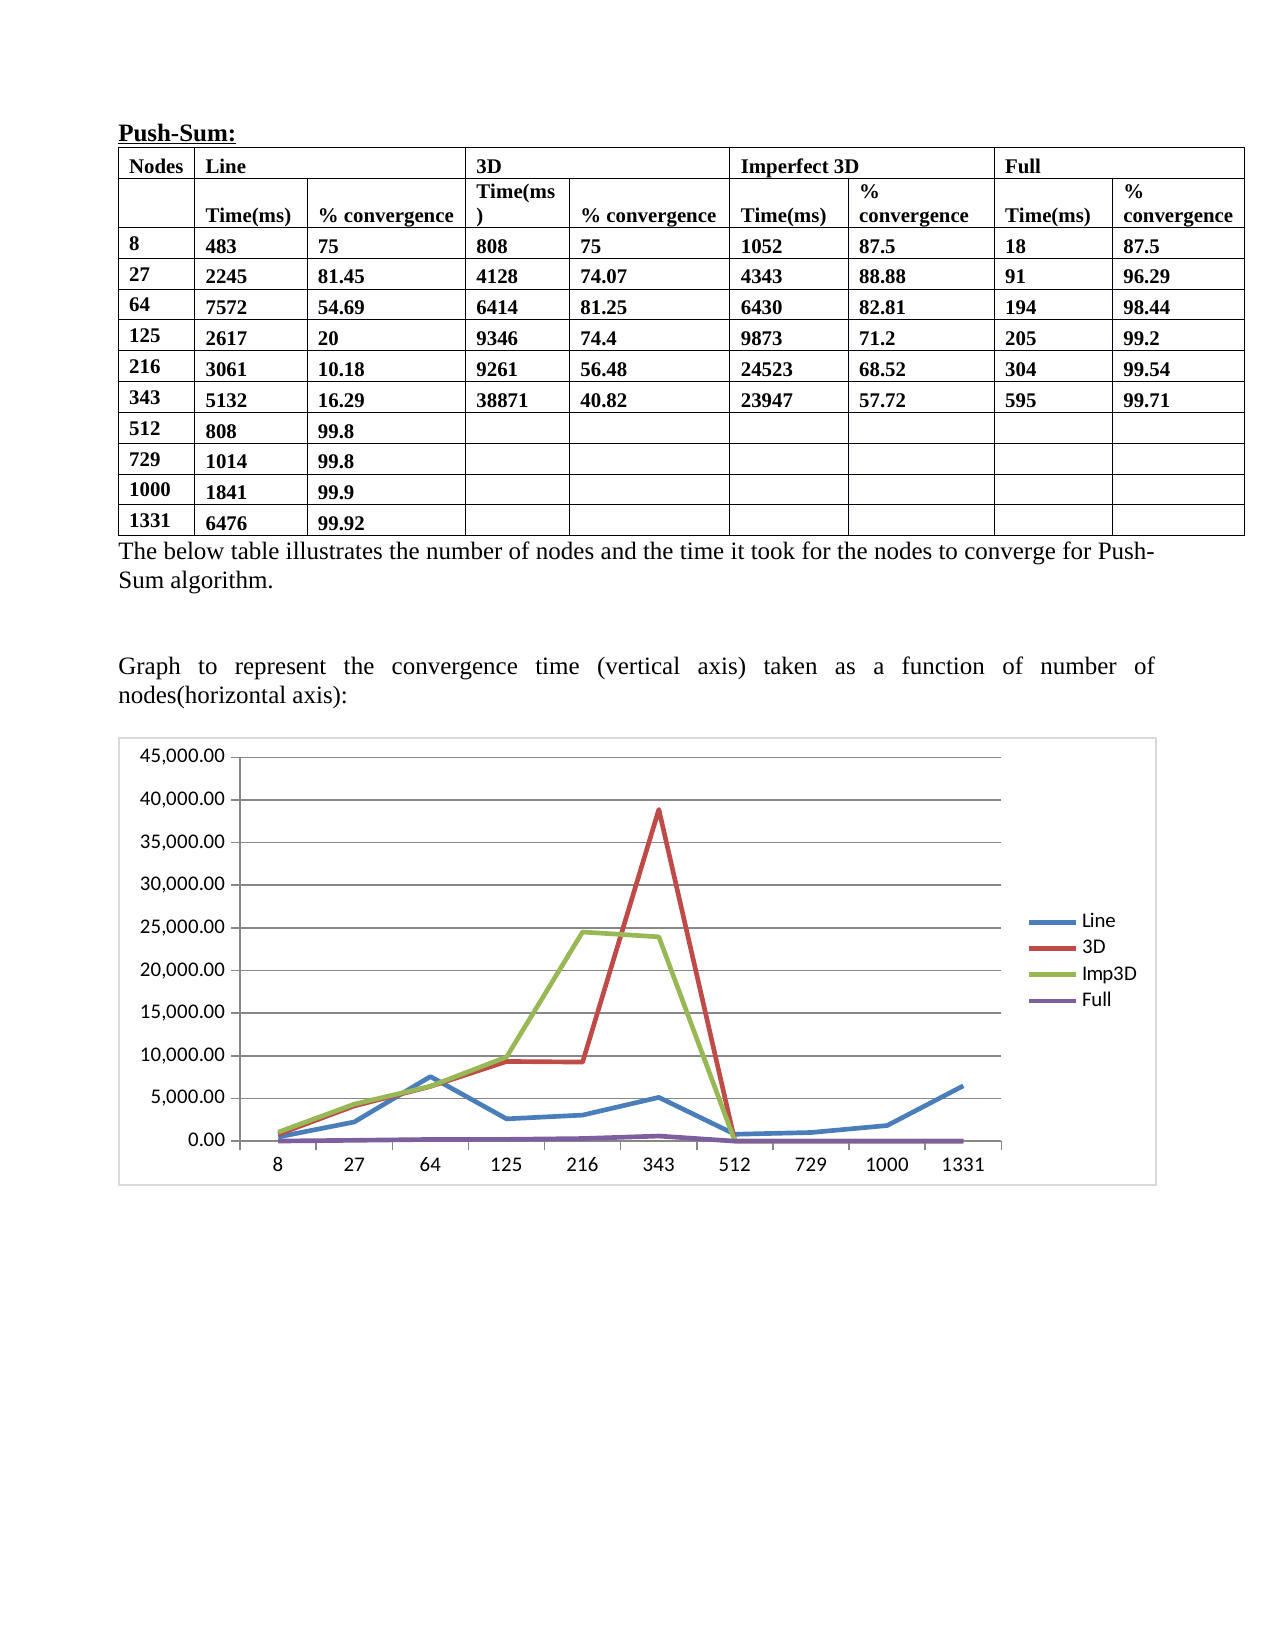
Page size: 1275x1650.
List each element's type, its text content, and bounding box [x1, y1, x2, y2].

table_cell 99.71 [1113, 382, 1244, 412]
table_cell % convergence [1113, 179, 1244, 227]
table_cell 9873 [730, 320, 848, 350]
table_cell [466, 413, 569, 443]
table_cell 75 [308, 228, 465, 258]
table_cell [849, 505, 994, 535]
table_cell 87.5 [1113, 228, 1244, 258]
table_cell 98.44 [1113, 290, 1244, 319]
table_cell [466, 444, 569, 473]
table_cell 57.72 [849, 382, 994, 412]
table_cell 81.45 [308, 259, 465, 288]
table_cell 808 [195, 413, 307, 443]
table_cell 194 [995, 290, 1112, 319]
table_cell [730, 413, 848, 443]
table_cell 87.5 [849, 228, 994, 258]
table_cell [1113, 413, 1244, 443]
table_cell 1014 [195, 444, 307, 473]
table_cell 54.69 [308, 290, 465, 319]
table_cell 205 [995, 320, 1112, 350]
table_cell 1841 [195, 475, 307, 504]
table_cell 7572 [195, 290, 307, 319]
table_cell 4343 [730, 259, 848, 288]
table_cell 88.88 [849, 259, 994, 288]
table_cell 96.29 [1113, 259, 1244, 288]
table_cell 5132 [195, 382, 307, 412]
table_cell [1113, 475, 1244, 504]
table_cell 56.48 [570, 351, 729, 381]
table_cell 125 [119, 320, 194, 350]
table_cell [849, 475, 994, 504]
table_cell 343 [119, 382, 194, 412]
table_cell 68.52 [849, 351, 994, 381]
table_cell 74.4 [570, 320, 729, 350]
table_cell [730, 475, 848, 504]
text Graph to represent the convergence time (vertical axis) taken as a function of number of nodes(horizontal axis): [118, 651, 1157, 709]
table_cell [570, 413, 729, 443]
table_cell 23947 [730, 382, 848, 412]
table_cell % convergence [570, 179, 729, 227]
table_cell 20 [308, 320, 465, 350]
table_cell [730, 505, 848, 535]
table_cell 99.54 [1113, 351, 1244, 381]
table_cell [466, 505, 569, 535]
table_cell [570, 444, 729, 473]
table_cell [995, 505, 1112, 535]
table_cell Time(ms) [195, 179, 307, 227]
table_cell 99.9 [308, 475, 465, 504]
table_cell [1113, 444, 1244, 473]
table_cell 99.8 [308, 413, 465, 443]
table_cell 729 [119, 444, 194, 473]
table_cell 99.92 [308, 505, 465, 535]
table_cell 9346 [466, 320, 569, 350]
table_cell 40.82 [570, 382, 729, 412]
table_cell 82.81 [849, 290, 994, 319]
table_cell 81.25 [570, 290, 729, 319]
table_cell % convergence [849, 179, 994, 227]
table_cell 595 [995, 382, 1112, 412]
table_cell 1331 [119, 505, 194, 535]
table_cell 38871 [466, 382, 569, 412]
table_cell 1052 [730, 228, 848, 258]
table_cell Time(ms) [730, 179, 848, 227]
table_cell % convergence [308, 179, 465, 227]
table_cell 99.2 [1113, 320, 1244, 350]
table_cell 512 [119, 413, 194, 443]
table_cell 16.29 [308, 382, 465, 412]
table_cell 71.2 [849, 320, 994, 350]
table_cell 3061 [195, 351, 307, 381]
text Push-Sum: [118, 118, 1157, 147]
table_cell [995, 475, 1112, 504]
table_cell 75 [570, 228, 729, 258]
table_cell 216 [119, 351, 194, 381]
table_header 3D [466, 148, 729, 178]
table_cell Time(ms) [466, 179, 569, 227]
text The below table illustrates the number of nodes and the time it took for the nodes to converge for Push-Sum algorithm. [118, 536, 1157, 594]
table_cell [730, 444, 848, 473]
table_cell 8 [119, 228, 194, 258]
table_header Line [195, 148, 465, 178]
table_cell [995, 444, 1112, 473]
table_cell [995, 413, 1112, 443]
table_cell 18 [995, 228, 1112, 258]
table_cell [849, 444, 994, 473]
table_cell 304 [995, 351, 1112, 381]
table_cell 808 [466, 228, 569, 258]
table_cell 2617 [195, 320, 307, 350]
table_cell 74.07 [570, 259, 729, 288]
table_cell 6430 [730, 290, 848, 319]
table_cell Time(ms) [995, 179, 1112, 227]
table_cell 27 [119, 259, 194, 288]
table_cell [570, 475, 729, 504]
table_cell [849, 413, 994, 443]
table_cell [570, 505, 729, 535]
table_cell 99.8 [308, 444, 465, 473]
table_cell 6476 [195, 505, 307, 535]
table_cell [466, 475, 569, 504]
table_header Full [995, 148, 1244, 178]
table_cell 1000 [119, 475, 194, 504]
table_cell [1113, 505, 1244, 535]
table_cell 483 [195, 228, 307, 258]
table_header Nodes [119, 148, 194, 178]
table_cell 24523 [730, 351, 848, 381]
table_cell 10.18 [308, 351, 465, 381]
table_header Imperfect 3D [730, 148, 994, 178]
table_cell 2245 [195, 259, 307, 288]
table_cell [119, 179, 194, 227]
table_cell 64 [119, 290, 194, 319]
table_cell 9261 [466, 351, 569, 381]
table_cell 4128 [466, 259, 569, 288]
table_cell 6414 [466, 290, 569, 319]
table_cell 91 [995, 259, 1112, 288]
